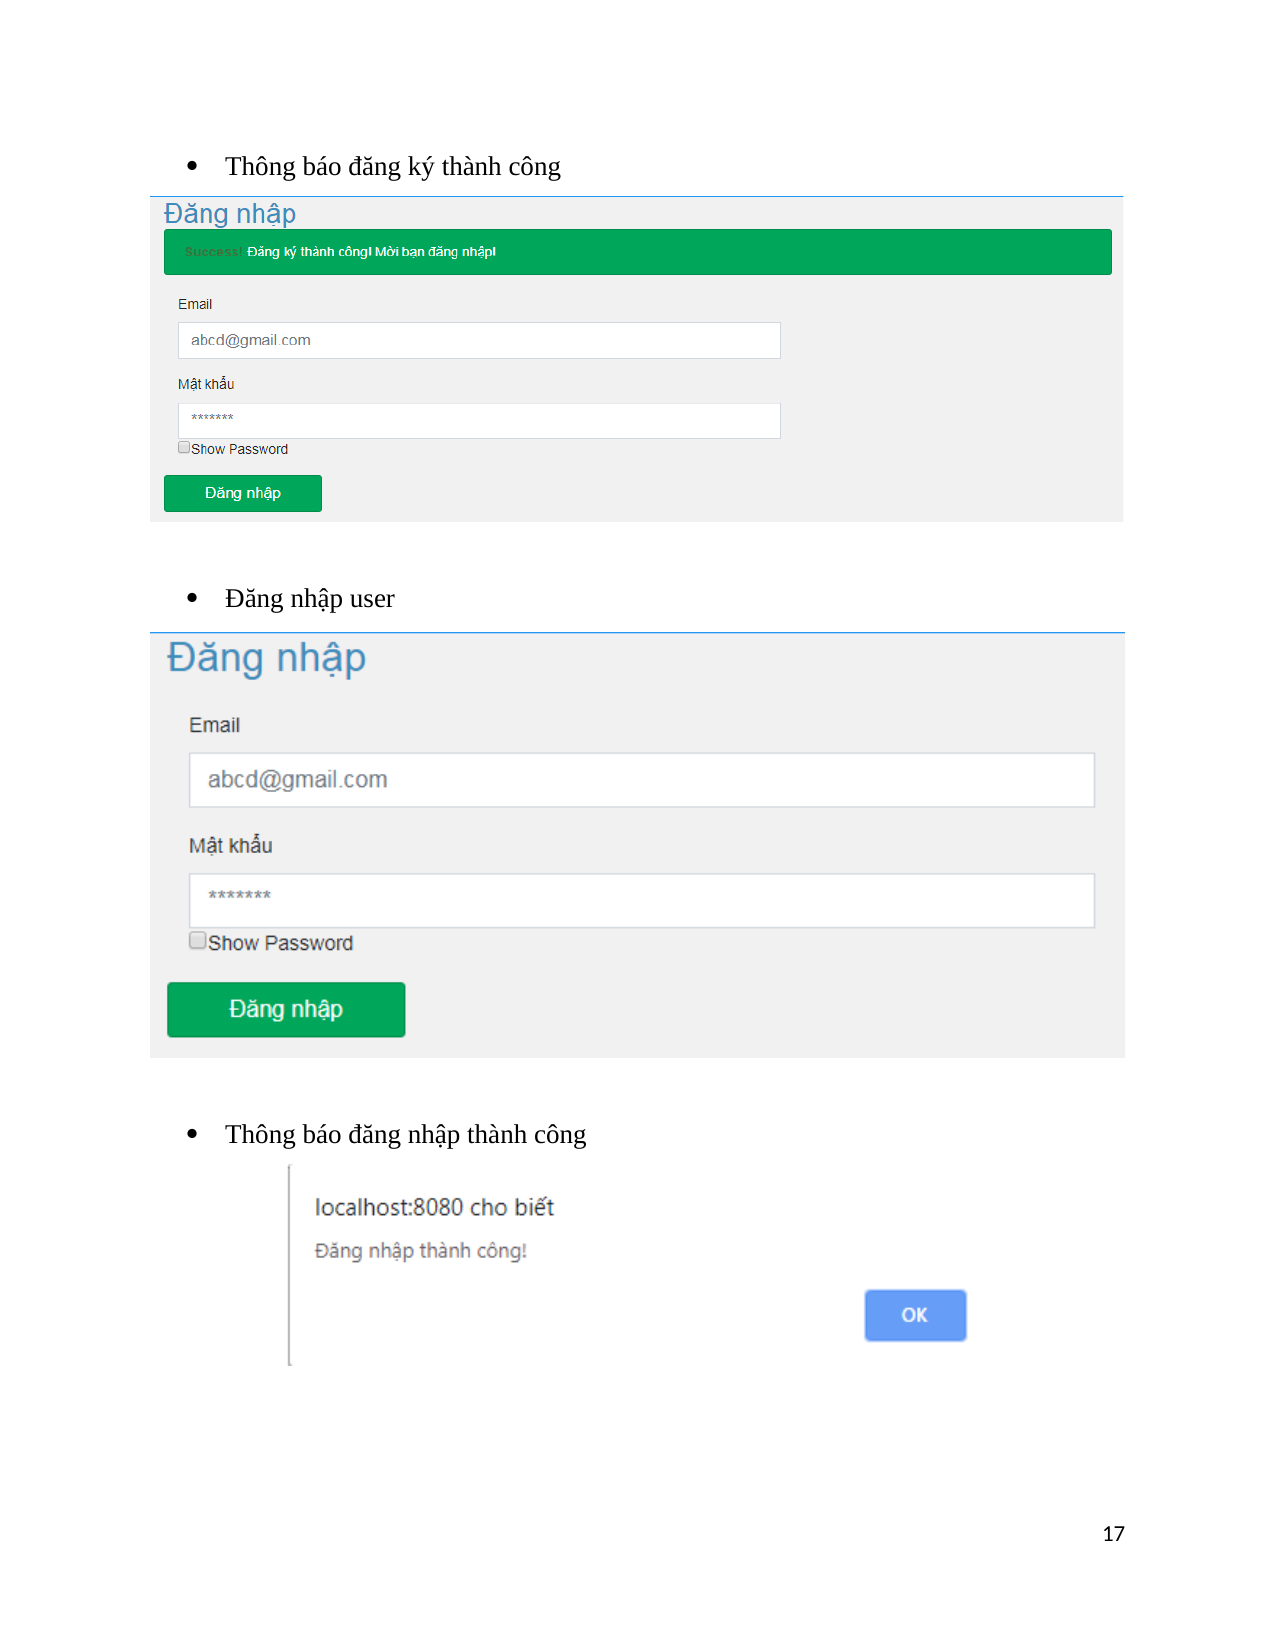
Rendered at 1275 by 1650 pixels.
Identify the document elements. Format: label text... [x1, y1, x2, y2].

list Thông báo đăng nhập thành công [187, 1118, 1125, 1149]
list Đăng nhập user [187, 582, 1125, 613]
picture [287, 1164, 988, 1366]
list Thông báo đăng ký thành công [187, 150, 1125, 181]
picture [150, 196, 1124, 522]
picture [150, 632, 1125, 1058]
